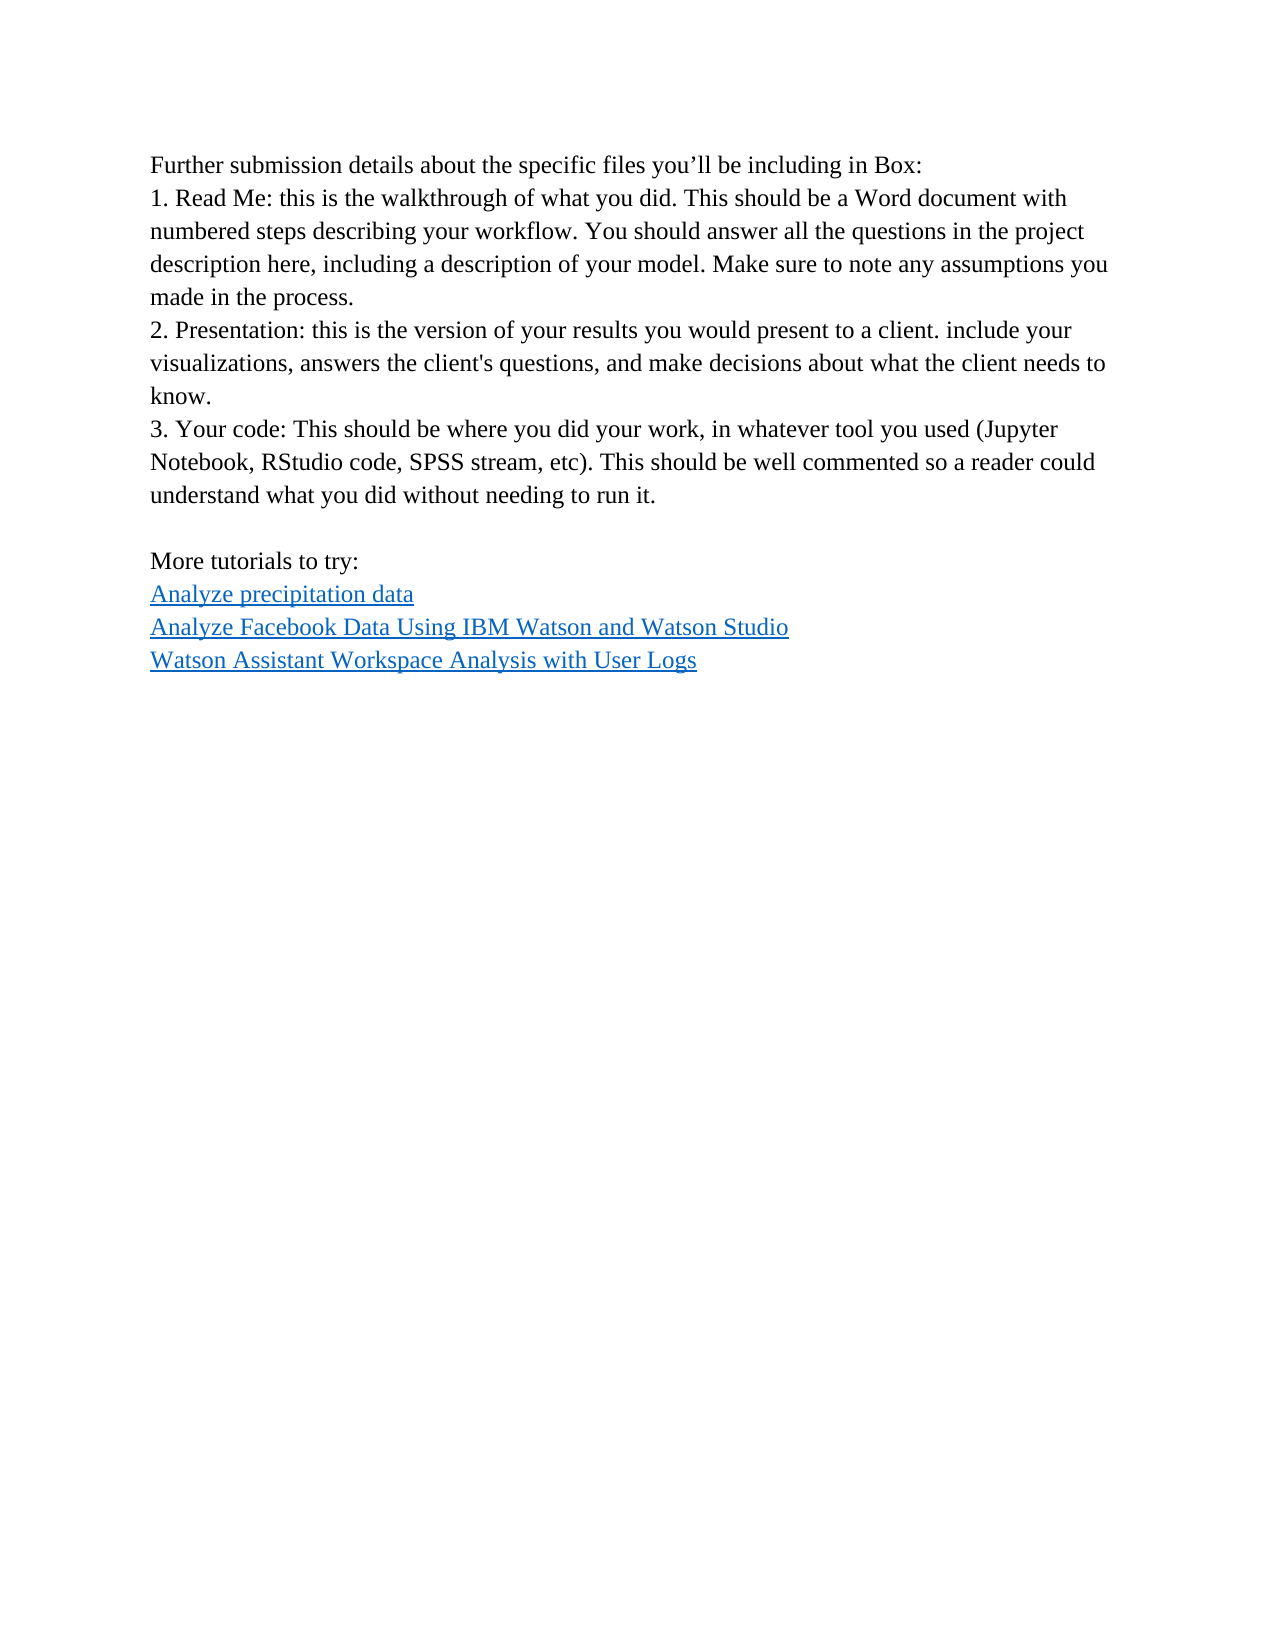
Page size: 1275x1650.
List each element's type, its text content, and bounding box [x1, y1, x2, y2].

text Analyze Facebook Data Using IBM Watson and Watson Studio [150, 612, 1125, 641]
text More tutorials to try: [150, 546, 1125, 575]
text 2. Presentation: this is the version of your results you would present to a client. include your visualizations, answers the client's questions, and make decisions about what the client needs to know. [150, 315, 1125, 410]
text Further submission details about the specific files you’ll be including in Box: [150, 150, 1125, 179]
text Watson Assistant Workspace Analysis with User Logs [150, 645, 1125, 674]
text 3. Your code: This should be where you did your work, in whatever tool you used (Jupyter Notebook, RStudio code, SPSS stream, etc). This should be well commented so a reader could understand what you did without needing to run it. [150, 414, 1125, 509]
text 1. Read Me: this is the walkthrough of what you did. This should be a Word document with numbered steps describing your workflow. You should answer all the questions in the project description here, including a description of your model. Make sure to note any assumptions you made in the process. [150, 183, 1125, 311]
text Analyze precipitation data [150, 579, 1125, 608]
